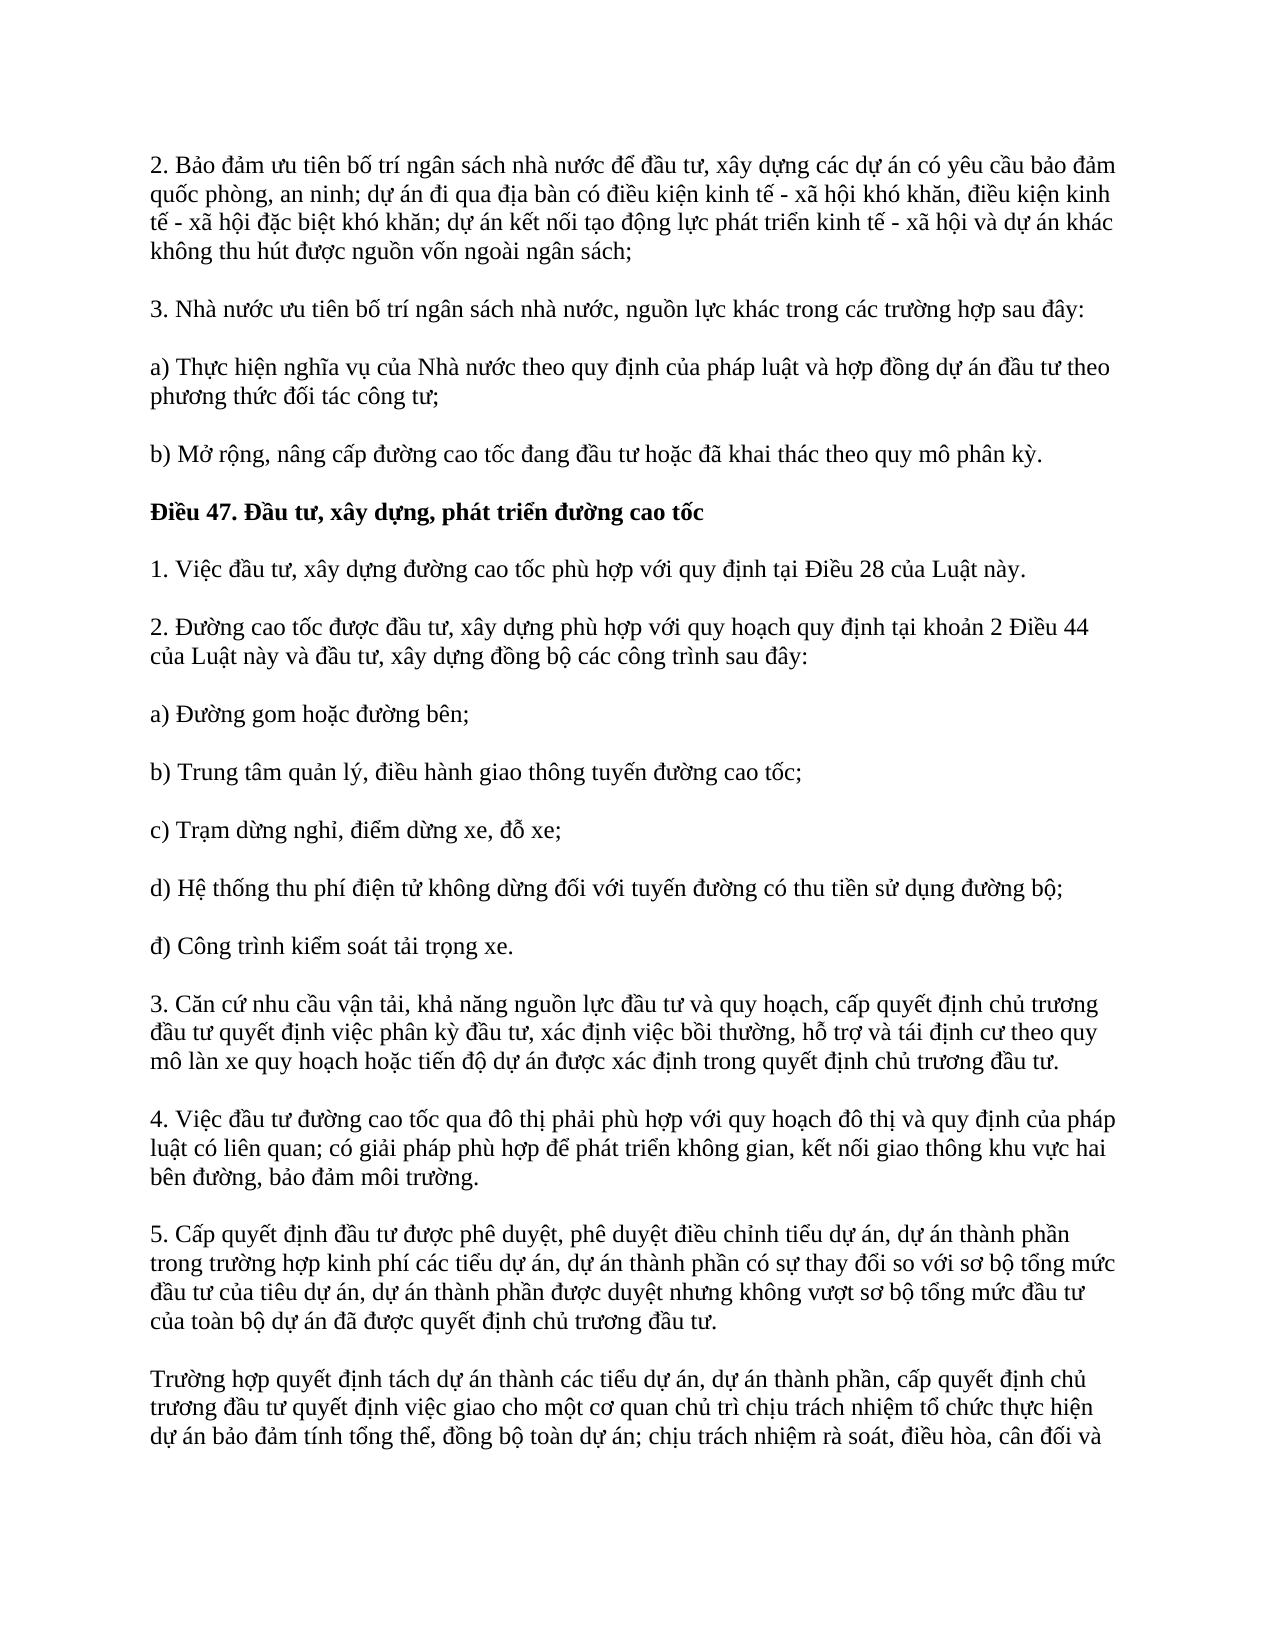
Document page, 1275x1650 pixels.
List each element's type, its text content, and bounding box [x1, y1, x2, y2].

text 2. Bảo đảm ưu tiên bố trí ngân sách nhà nước để đầu tư, xây dựng các dự án có yêu cầu bảo đảm quốc phòng, an ninh; dự án đi qua địa bàn có điều kiện kinh tế - xã hội khó khăn, điều kiện kinh tế - xã hội đặc biệt khó khăn; dự án kết nối tạo động lực phát triển kinh tế - xã hội và dự án khác không thu hút được nguồn vốn ngoài ngân sách; [150, 150, 1125, 265]
text 4. Việc đầu tư đường cao tốc qua đô thị phải phù hợp với quy hoạch đô thị và quy định của pháp luật có liên quan; có giải pháp phù hợp để phát triển không gian, kết nối giao thông khu vực hai bên đường, bảo đảm môi trường. [150, 1104, 1125, 1190]
text b) Trung tâm quản lý, điều hành giao thông tuyến đường cao tốc; [150, 757, 1125, 786]
text 3. Căn cứ nhu cầu vận tải, khả năng nguồn lực đầu tư và quy hoạch, cấp quyết định chủ trương đầu tư quyết định việc phân kỳ đầu tư, xác định việc bồi thường, hỗ trợ và tái định cư theo quy mô làn xe quy hoạch hoặc tiến độ dự án được xác định trong quyết định chủ trương đầu tư. [150, 989, 1125, 1075]
text a) Thực hiện nghĩa vụ của Nhà nước theo quy định của pháp luật và hợp đồng dự án đầu tư theo phương thức đối tác công tư; [150, 352, 1125, 409]
text b) Mở rộng, nâng cấp đường cao tốc đang đầu tư hoặc đã khai thác theo quy mô phân kỳ. [150, 439, 1125, 467]
text 3. Nhà nước ưu tiên bố trí ngân sách nhà nước, nguồn lực khác trong các trường hợp sau đây: [150, 294, 1125, 323]
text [150, 1364, 1125, 1450]
text đ) Công trình kiểm soát tải trọng xe. [150, 931, 1125, 959]
text 1. Việc đầu tư, xây dựng đường cao tốc phù hợp với quy định tại Điều 28 của Luật này. [150, 554, 1125, 583]
text Điều 47. Đầu tư, xây dựng, phát triển đường cao tốc [150, 497, 1125, 525]
text c) Trạm dừng nghỉ, điểm dừng xe, đỗ xe; [150, 815, 1125, 844]
text 5. Cấp quyết định đầu tư được phê duyệt, phê duyệt điều chỉnh tiểu dự án, dự án thành phần trong trường hợp kinh phí các tiểu dự án, dự án thành phần có sự thay đổi so với sơ bộ tổng mức đầu tư của tiêu dự án, dự án thành phần được duyệt nhưng không vượt sơ bộ tổng mức đầu tư của toàn bộ dự án đã được quyết định chủ trương đầu tư. [150, 1219, 1125, 1334]
text d) Hệ thống thu phí điện tử không dừng đối với tuyến đường có thu tiền sử dụng đường bộ; [150, 873, 1125, 902]
text a) Đường gom hoặc đường bên; [150, 699, 1125, 728]
text 2. Đường cao tốc được đầu tư, xây dựng phù hợp với quy hoạch quy định tại khoản 2 Điều 44 của Luật này và đầu tư, xây dựng đồng bộ các công trình sau đây: [150, 612, 1125, 670]
